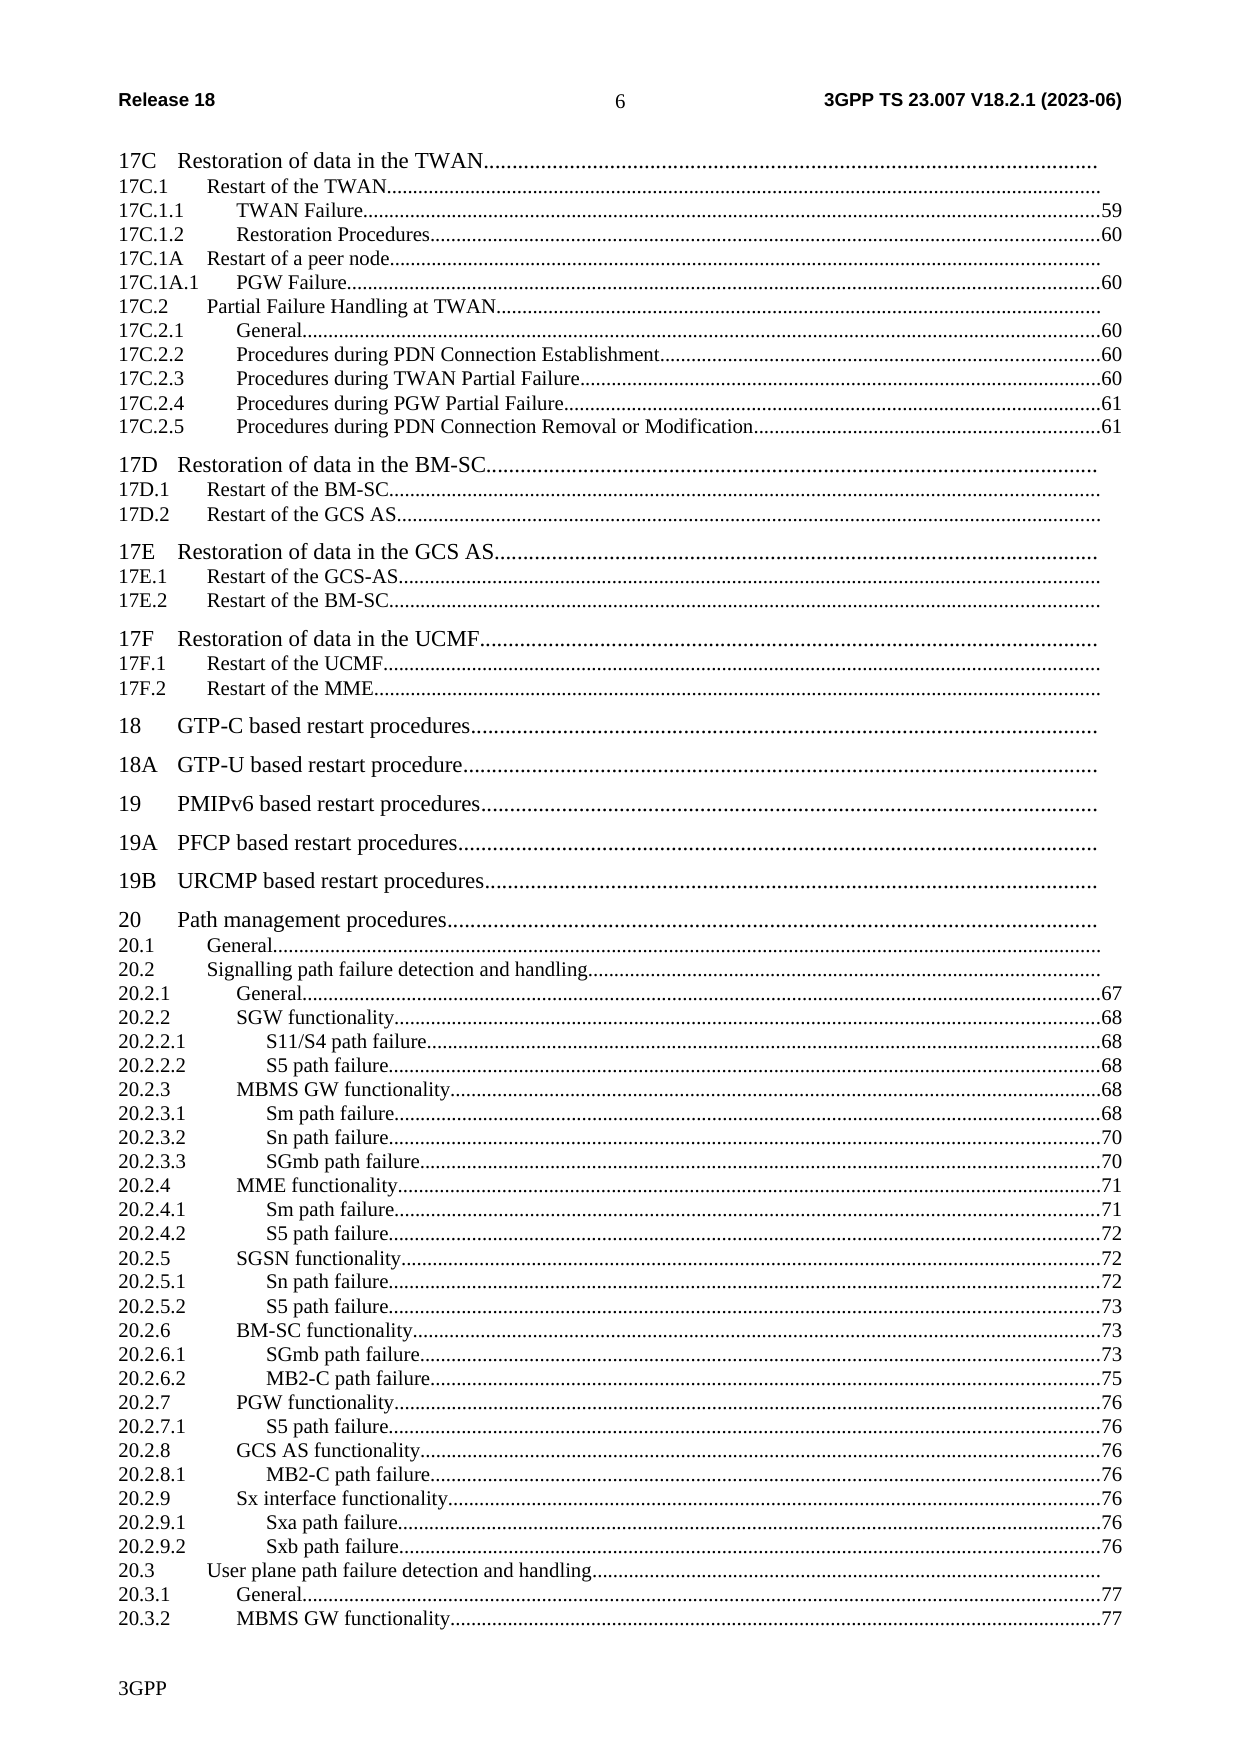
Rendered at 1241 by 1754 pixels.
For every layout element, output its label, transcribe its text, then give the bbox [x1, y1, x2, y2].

text 17C.1.2 Restoration Procedures 60 [118, 222, 1122, 246]
text 20.2.9.1 Sxa path failure 76 [118, 1510, 1122, 1534]
text 20.1 General 67 [118, 933, 1078, 957]
text 20.2.3.2 Sn path failure 70 [118, 1125, 1122, 1149]
text 17D.2 Restart of the GCS AS 61 [118, 501, 1078, 526]
text 17C Restoration of data in the TWAN 59 [118, 147, 1078, 174]
text 20.2.4 MME functionality 71 [118, 1173, 1122, 1197]
text 18A GTP-U based restart procedure 64 [118, 751, 1078, 777]
text 17C.2.3 Procedures during TWAN Partial Failure 60 [118, 366, 1122, 390]
text 20.2.8.1 MB2-C path failure 76 [118, 1462, 1122, 1486]
text 17D Restoration of data in the BM-SC 61 [118, 451, 1078, 477]
text 20.2.2 SGW functionality 68 [118, 1005, 1122, 1029]
text 19A PFCP based restart procedures 65 [118, 828, 1078, 855]
text 17C.2.1 General 60 [118, 318, 1122, 342]
text 17D.1 Restart of the BM-SC 61 [118, 477, 1078, 501]
text 17C.1A Restart of a peer node 60 [118, 246, 1078, 270]
text 20.2.9.2 Sxb path failure 76 [118, 1534, 1122, 1558]
text 17C.1.1 TWAN Failure 59 [118, 198, 1122, 222]
text 20.2.1 General 67 [118, 981, 1122, 1005]
text 20.2.4.1 Sm path failure 71 [118, 1197, 1122, 1221]
text 20.2 Signalling path failure detection and handling 67 [118, 957, 1078, 981]
text 20.2.4.2 S5 path failure 72 [118, 1221, 1122, 1245]
text 20.2.3.3 SGmb path failure 70 [118, 1149, 1122, 1173]
text 17C.2.2 Procedures during PDN Connection Establishment 60 [118, 342, 1122, 366]
text 19B URCMP based restart procedures 66 [118, 867, 1078, 894]
text 20.2.5.2 S5 path failure 73 [118, 1293, 1122, 1318]
text 20.2.9 Sx interface functionality 76 [118, 1486, 1122, 1510]
text 20.2.6 BM-SC functionality 73 [118, 1318, 1122, 1342]
text 17E Restoration of data in the GCS AS 62 [118, 538, 1078, 564]
text 20.2.5 SGSN functionality 72 [118, 1245, 1122, 1269]
text 20.3.2 MBMS GW functionality 77 [118, 1606, 1122, 1630]
text 17C.2 Partial Failure Handling at TWAN 60 [118, 294, 1078, 318]
text 20.2.8 GCS AS functionality 76 [118, 1438, 1122, 1462]
text 20.3.1 General 77 [118, 1582, 1122, 1606]
text 20.2.7.1 S5 path failure 76 [118, 1414, 1122, 1438]
text 17C.1 Restart of the TWAN 59 [118, 174, 1078, 198]
text 19 PMIPv6 based restart procedures 65 [118, 790, 1078, 816]
text 17C.2.4 Procedures during PGW Partial Failure 61 [118, 390, 1122, 414]
text 17E.1 Restart of the GCS-AS 62 [118, 564, 1078, 588]
text 18 GTP-C based restart procedures 63 [118, 712, 1078, 738]
text 20.2.7 PGW functionality 76 [118, 1390, 1122, 1414]
text 17E.2 Restart of the BM-SC 62 [118, 588, 1078, 612]
text 20.2.6.2 MB2-C path failure 75 [118, 1366, 1122, 1390]
text 20 Path management procedures 67 [118, 906, 1078, 933]
text 17F Restoration of data in the UCMF 62 [118, 625, 1078, 651]
text 20.2.5.1 Sn path failure 72 [118, 1269, 1122, 1293]
text 20.2.3.1 Sm path failure 68 [118, 1101, 1122, 1125]
text 20.2.3 MBMS GW functionality 68 [118, 1077, 1122, 1101]
text 17C.1A.1 PGW Failure 60 [118, 270, 1122, 294]
text 20.3 User plane path failure detection and handling 77 [118, 1558, 1078, 1582]
text 20.2.2.1 S11/S4 path failure 68 [118, 1029, 1122, 1053]
text 20.2.2.2 S5 path failure 68 [118, 1053, 1122, 1077]
text 17C.2.5 Procedures during PDN Connection Removal or Modification 61 [118, 414, 1122, 438]
text 17F.2 Restart of the MME 63 [118, 675, 1078, 699]
text 20.2.6.1 SGmb path failure 73 [118, 1342, 1122, 1366]
text 17F.1 Restart of the UCMF 62 [118, 651, 1078, 675]
